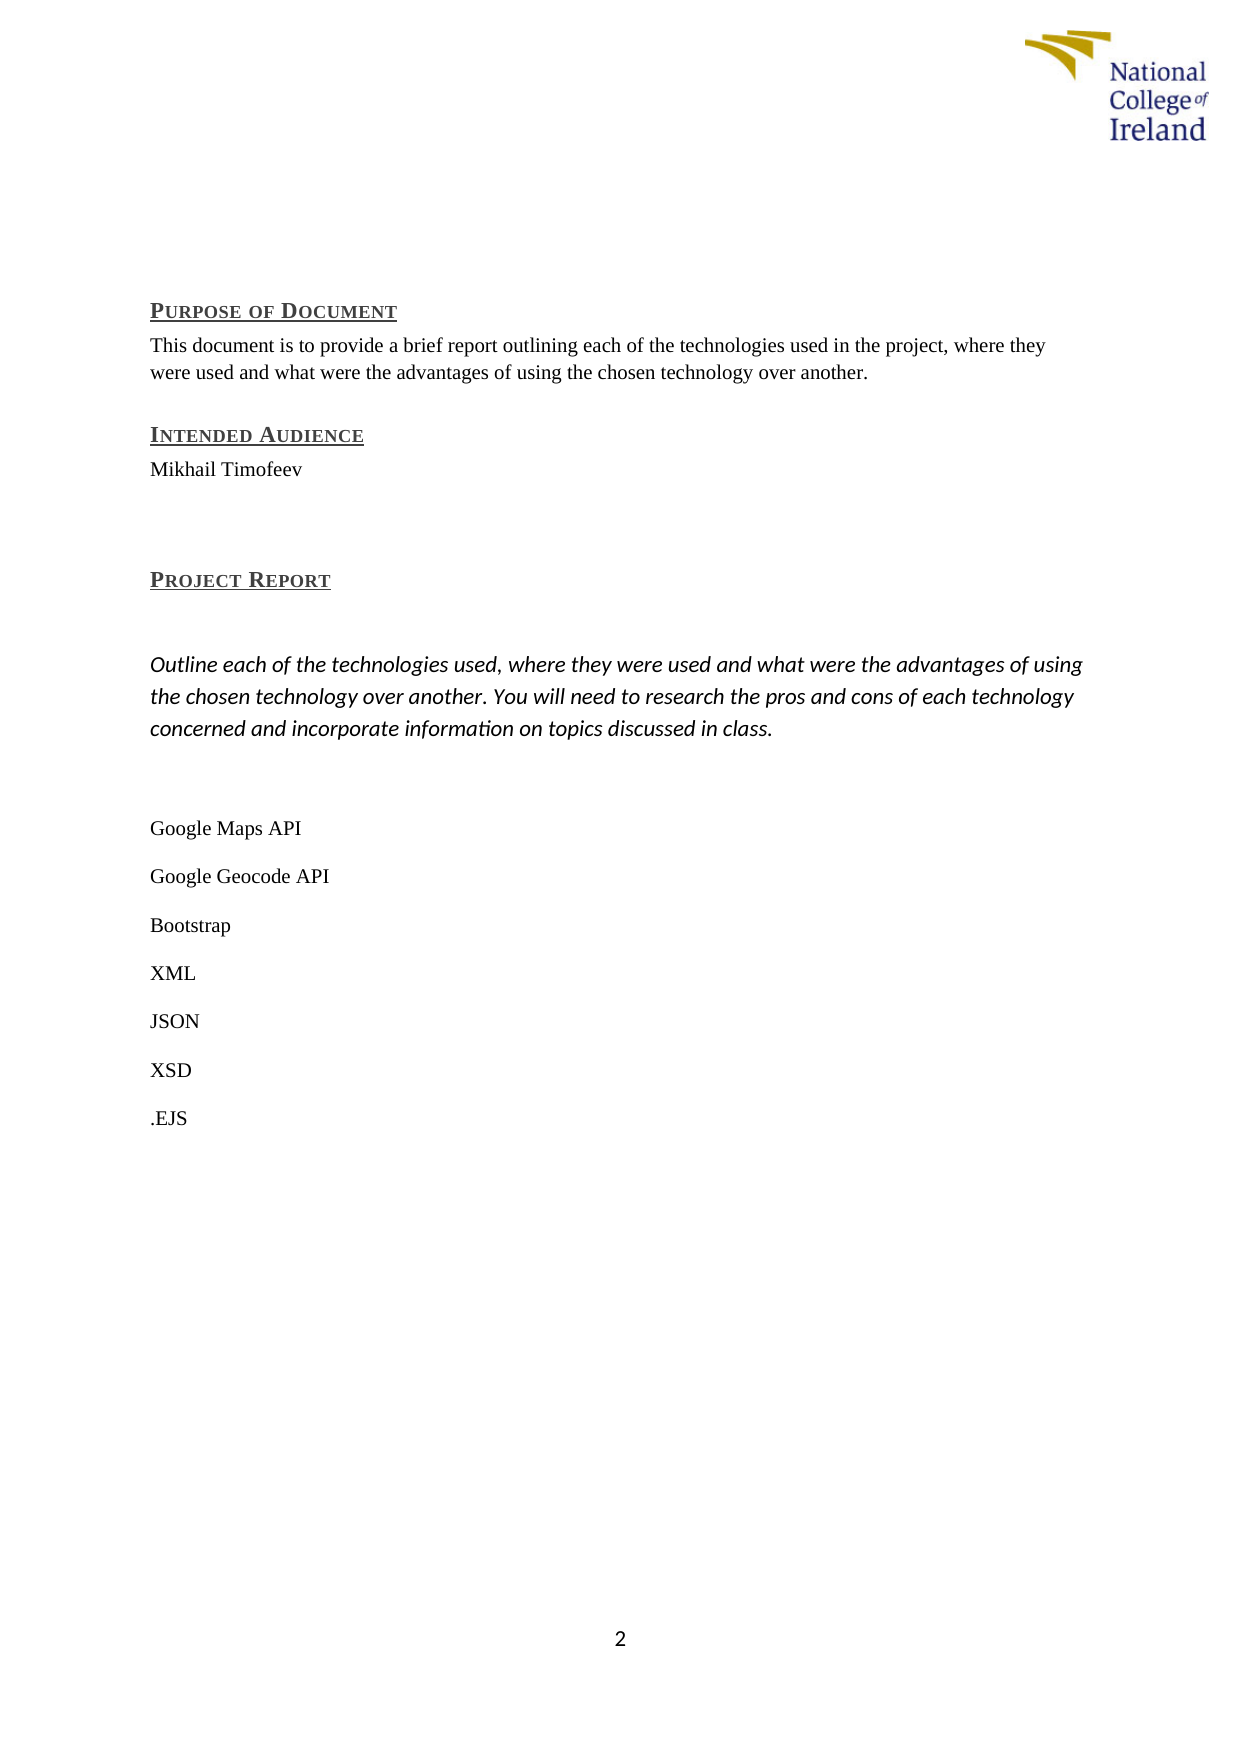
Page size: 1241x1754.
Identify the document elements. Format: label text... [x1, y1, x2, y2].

subtitle Project Report [150, 558, 1090, 595]
text Google Geocode API [150, 864, 1090, 888]
text JSON [150, 1009, 1090, 1033]
text Bootstrap [150, 913, 1090, 937]
text XML [150, 961, 1090, 985]
text This document is to provide a brief report outlining each of the technologies used in the project, where they were used and what were the advantages of using the chosen technology over another. [150, 333, 1090, 384]
text Google Maps API [150, 816, 1090, 840]
subtitle Purpose of Document [150, 289, 1090, 326]
subtitle Intended Audience [150, 413, 1090, 450]
text .EJS [150, 1106, 1090, 1130]
text Outline each of the technologies used, where they were used and what were the advantages of using the chosen technology over another. You will need to research the pros and cons of each technology concerned and incorporate information on topics discussed in class. [150, 650, 1090, 742]
text XSD [150, 1058, 1090, 1082]
text Mikhail Timofeev [150, 457, 1090, 481]
picture [1025, 30, 1209, 141]
